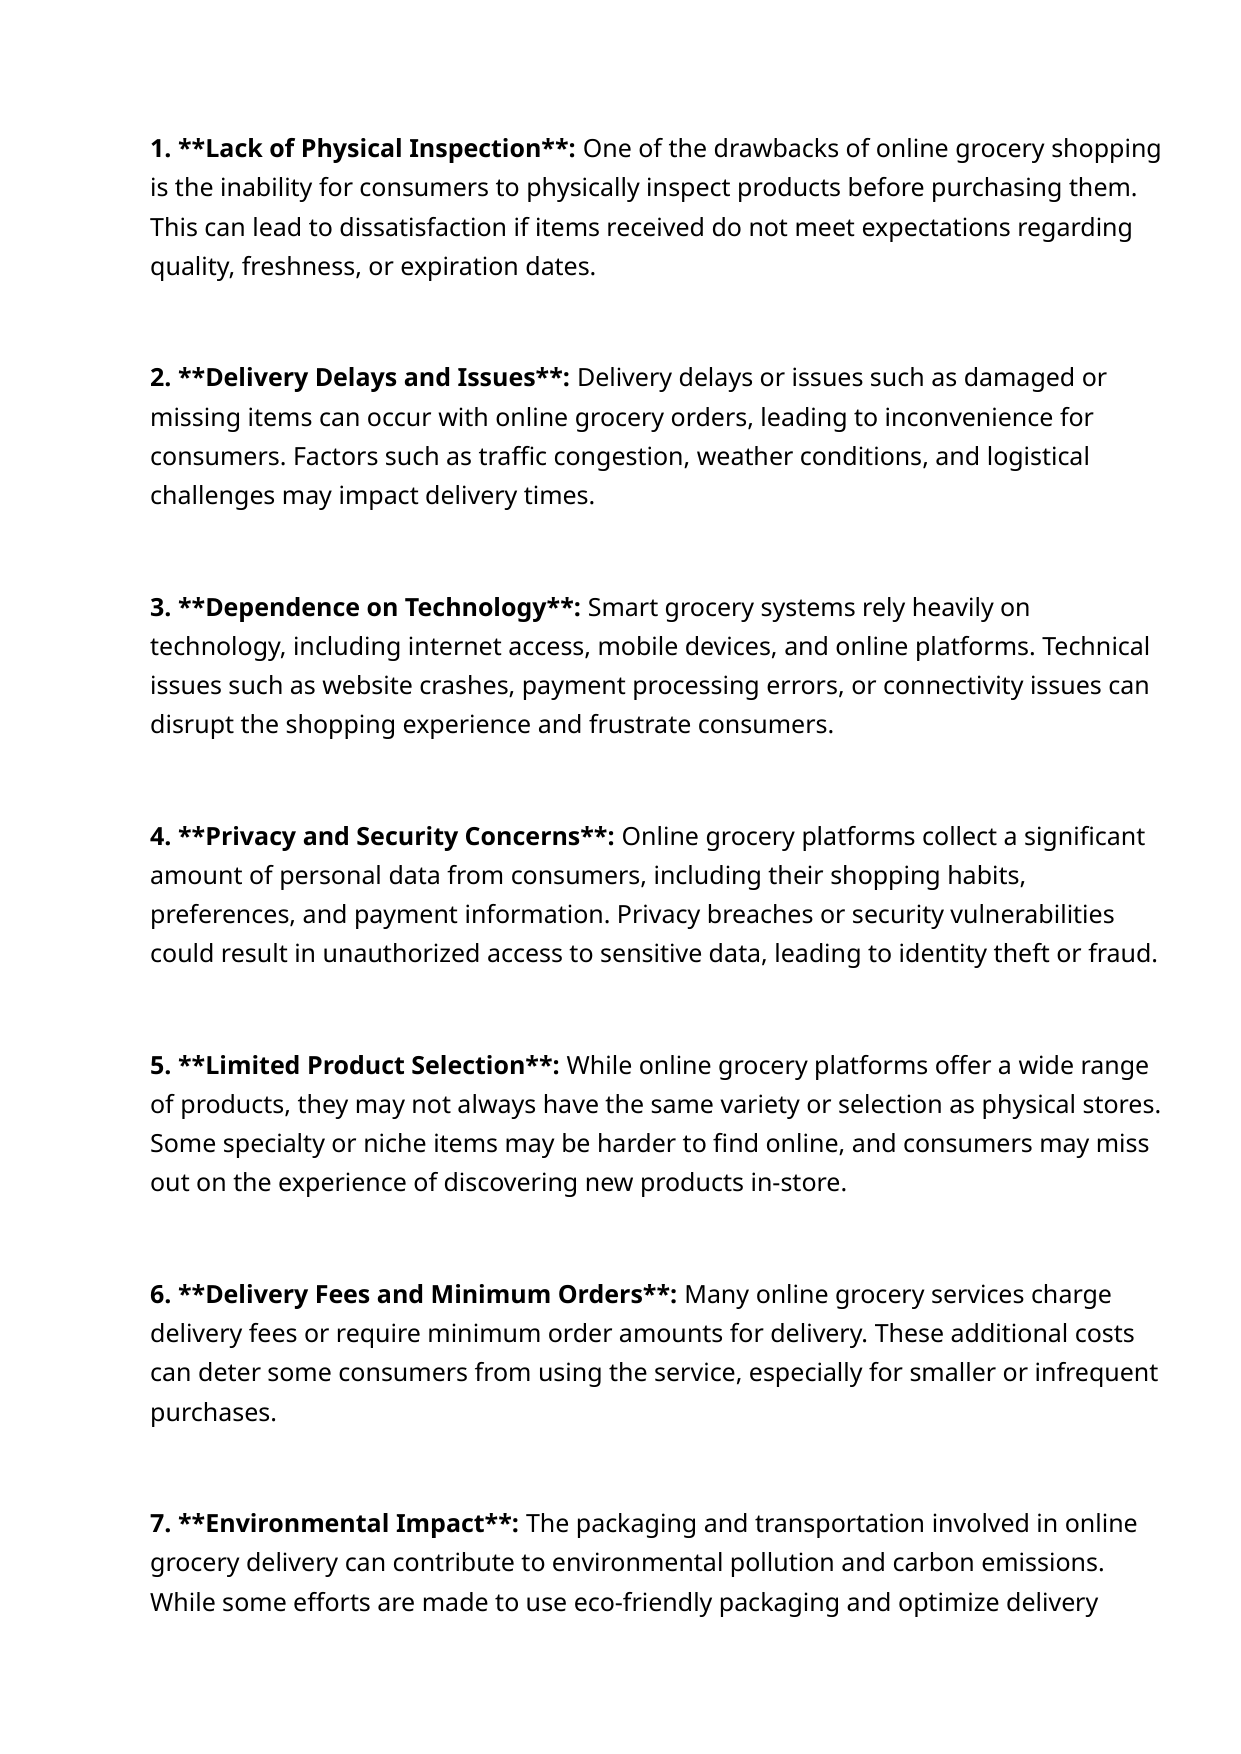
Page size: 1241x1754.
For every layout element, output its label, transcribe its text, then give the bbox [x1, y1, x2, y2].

text 4. **Privacy and Security Concerns**: Online grocery platforms collect a significant amount of personal data from consumers, including their shopping habits, preferences, and payment information. Privacy breaches or security vulnerabilities could result in unauthorized access to sensitive data, leading to identity theft or fraud. [150, 818, 1165, 970]
text 1. **Lack of Physical Inspection**: One of the drawbacks of online grocery shopping is the inability for consumers to physically inspect products before purchasing them. This can lead to dissatisfaction if items received do not meet expectations regarding quality, freshness, or expiration dates. [150, 131, 1165, 282]
text 3. **Dependence on Technology**: Smart grocery systems rely heavily on technology, including internet access, mobile devices, and online platforms. Technical issues such as website crashes, payment processing errors, or connectivity issues can disrupt the shopping experience and frustrate consumers. [150, 589, 1165, 741]
text 5. **Limited Product Selection**: While online grocery platforms offer a wide range of products, they may not always have the same variety or selection as physical stores. Some specialty or niche items may be harder to find online, and consumers may miss out on the experience of discovering new products in-store. [150, 1047, 1165, 1199]
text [150, 1506, 1165, 1618]
text 6. **Delivery Fees and Minimum Orders**: Many online grocery services charge delivery fees or require minimum order amounts for delivery. These additional costs can deter some consumers from using the service, especially for smaller or infrequent purchases. [150, 1277, 1165, 1428]
text 2. **Delivery Delays and Issues**: Delivery delays or issues such as damaged or missing items can occur with online grocery orders, leading to inconvenience for consumers. Factors such as traffic congestion, weather conditions, and logistical challenges may impact delivery times. [150, 360, 1165, 512]
